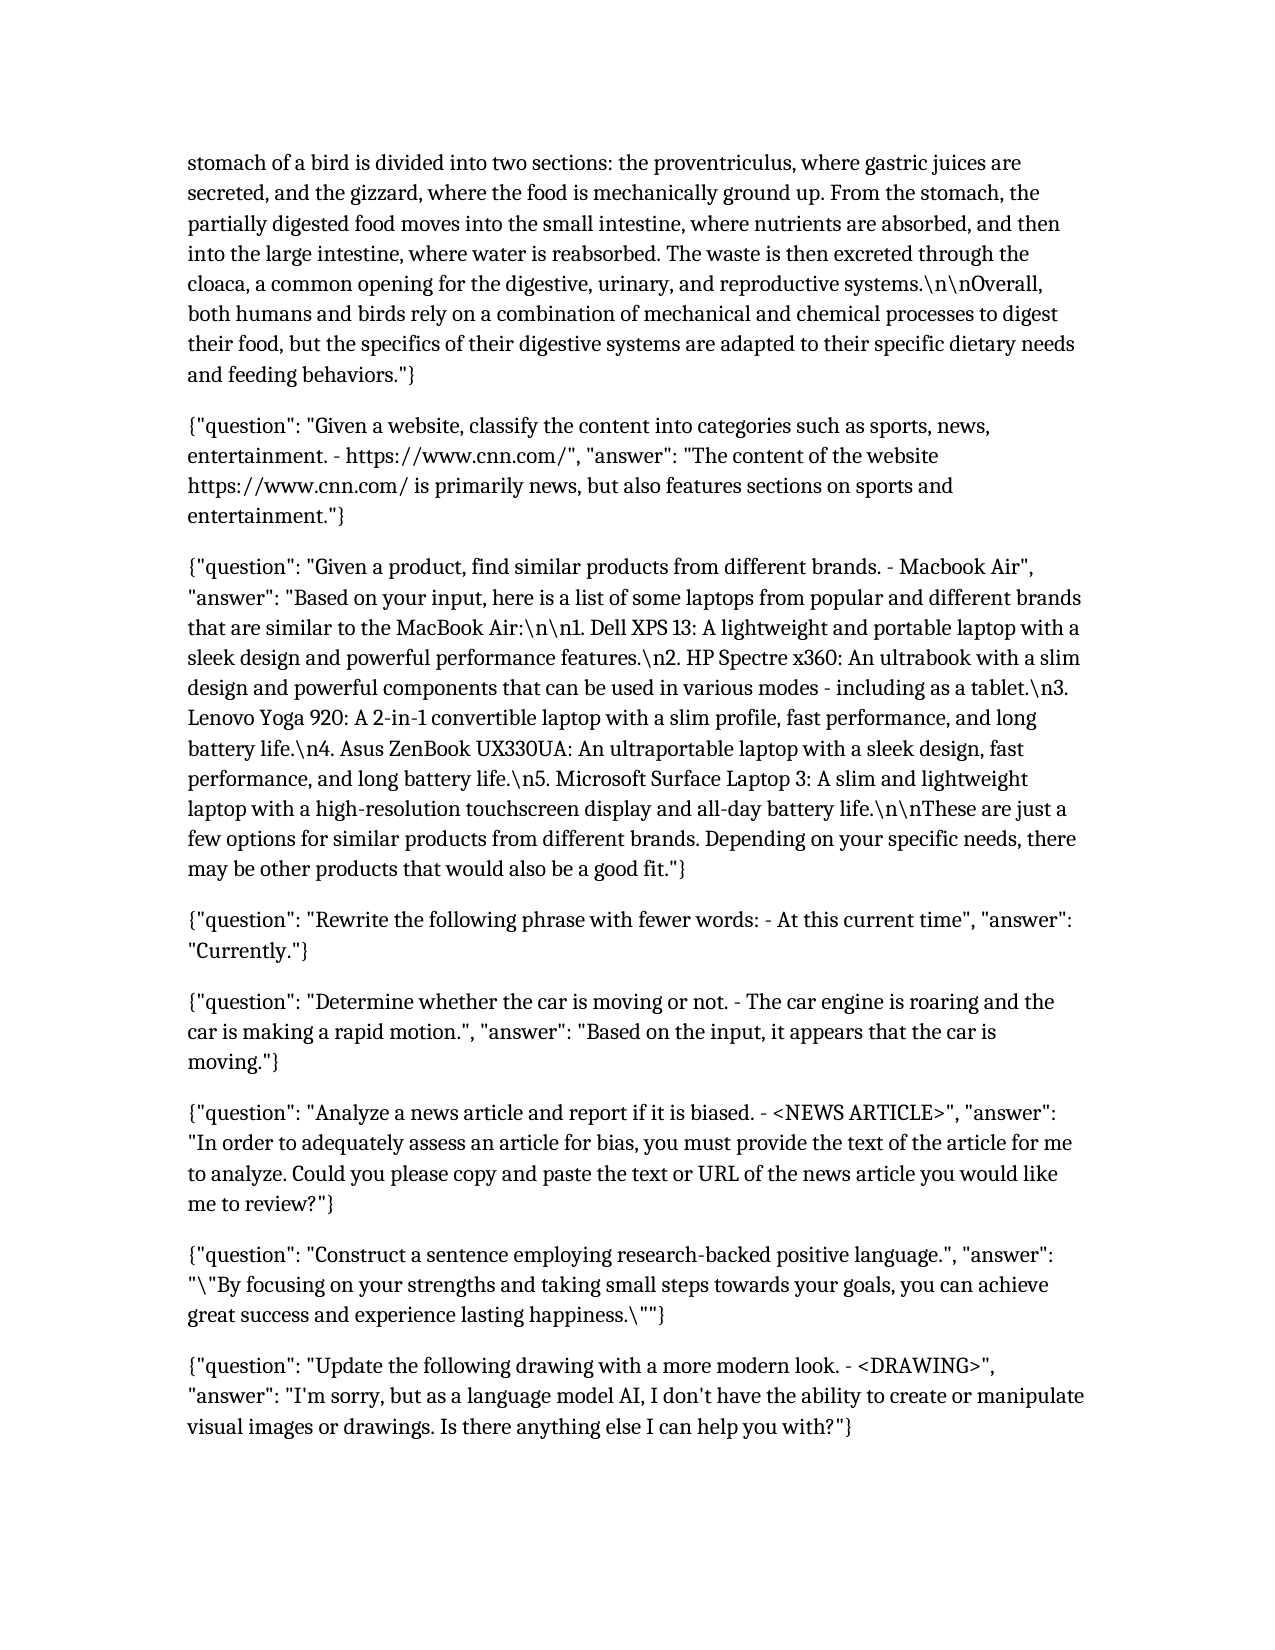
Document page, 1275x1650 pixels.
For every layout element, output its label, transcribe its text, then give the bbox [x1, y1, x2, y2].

text {"question": "Analyze a news article and report if it is biased. - <NEWS ARTICLE>", "answer": "In order to adequately assess an article for bias, you must provide the text of the article for me to analyze. Could you please copy and paste the text or URL of the news article you would like me to review?"} [187, 1100, 1087, 1217]
text {"question": "Given a product, find similar products from different brands. - Macbook Air", "answer": "Based on your input, here is a list of some laptops from popular and different brands that are similar to the MacBook Air:\n\n1. Dell XPS 13: A lightweight and portable laptop with a sleek design and powerful performance features.\n2. HP Spectre x360: An ultrabook with a slim design and powerful components that can be used in various modes - including as a tablet.\n3. Lenovo Yoga 920: A 2-in-1 convertible laptop with a slim profile, fast performance, and long battery life.\n4. Asus ZenBook UX330UA: An ultraportable laptop with a sleek design, fast performance, and long battery life.\n5. Microsoft Surface Laptop 3: A slim and lightweight laptop with a high-resolution touchscreen display and all-day battery life.\n\nThese are just a few options for similar products from different brands. Depending on your specific needs, there may be other products that would also be a good fit."} [187, 554, 1087, 883]
text {"question": "Given a website, classify the content into categories such as sports, news, entertainment. - https://www.cnn.com/", "answer": "The content of the website https://www.cnn.com/ is primarily news, but also features sections on sports and entertainment."} [187, 412, 1087, 529]
text {"question": "Construct a sentence employing research-backed positive language.", "answer": "\"By focusing on your strengths and taking small steps towards your goals, you can achieve great success and experience lasting happiness.\""} [187, 1242, 1087, 1328]
text {"question": "Determine whether the car is moving or not. - The car engine is roaring and the car is making a rapid motion.", "answer": "Based on the input, it appears that the car is moving."} [187, 988, 1087, 1075]
text {"question": "Update the following drawing with a more modern look. - <DRAWING>", "answer": "I'm sorry, but as a language model AI, I don't have the ability to create or manipulate visual images or drawings. Is there anything else I can help you with?"} [187, 1353, 1087, 1440]
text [187, 150, 1087, 388]
text {"question": "Rewrite the following phrase with fewer words: - At this current time", "answer": "Currently."} [187, 907, 1087, 964]
